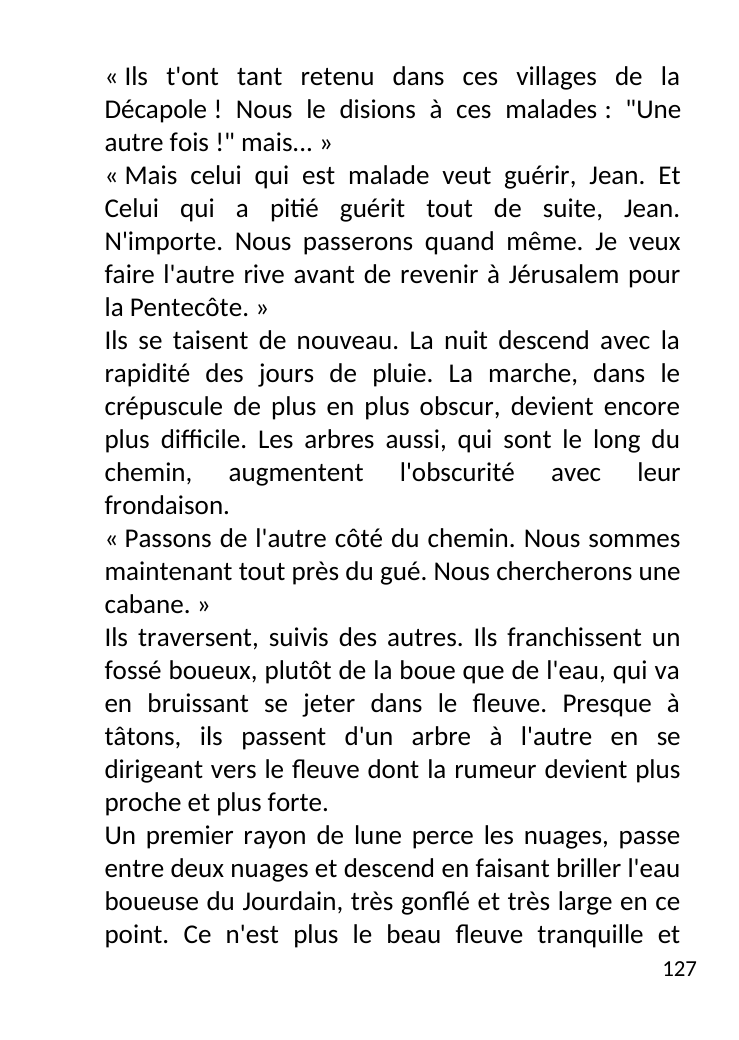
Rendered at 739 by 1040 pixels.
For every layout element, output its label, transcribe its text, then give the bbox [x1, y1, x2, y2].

text « Passons de l'autre côté du chemin. Nous sommes maintenant tout près du gué. Nous chercherons une cabane. » [104, 521, 681, 620]
text « Ils t'ont tant retenu dans ces villages de la Décapole ! Nous le disions à ces malades : "Une autre fois !" mais... » [104, 59, 681, 158]
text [104, 818, 681, 951]
text Ils se taisent de nouveau. La nuit descend avec la rapidité des jours de pluie. La marche, dans le crépuscule de plus en plus obscur, devient encore plus difficile. Les arbres aussi, qui sont le long du chemin, augmentent l'obscurité avec leur frondaison. [104, 323, 681, 521]
text Ils traversent, suivis des autres. Ils franchissent un fossé boueux, plutôt de la boue que de l'eau, qui va en bruissant se jeter dans le fleuve. Presque à tâtons, ils passent d'un arbre à l'autre en se dirigeant vers le fleuve dont la rumeur devient plus proche et plus forte. [104, 620, 681, 818]
text « Mais celui qui est malade veut guérir, Jean. Et Celui qui a pitié guérit tout de suite, Jean. N'importe. Nous passerons quand même. Je veux faire l'autre rive avant de revenir à Jérusalem pour la Pentecôte. » [104, 158, 681, 323]
